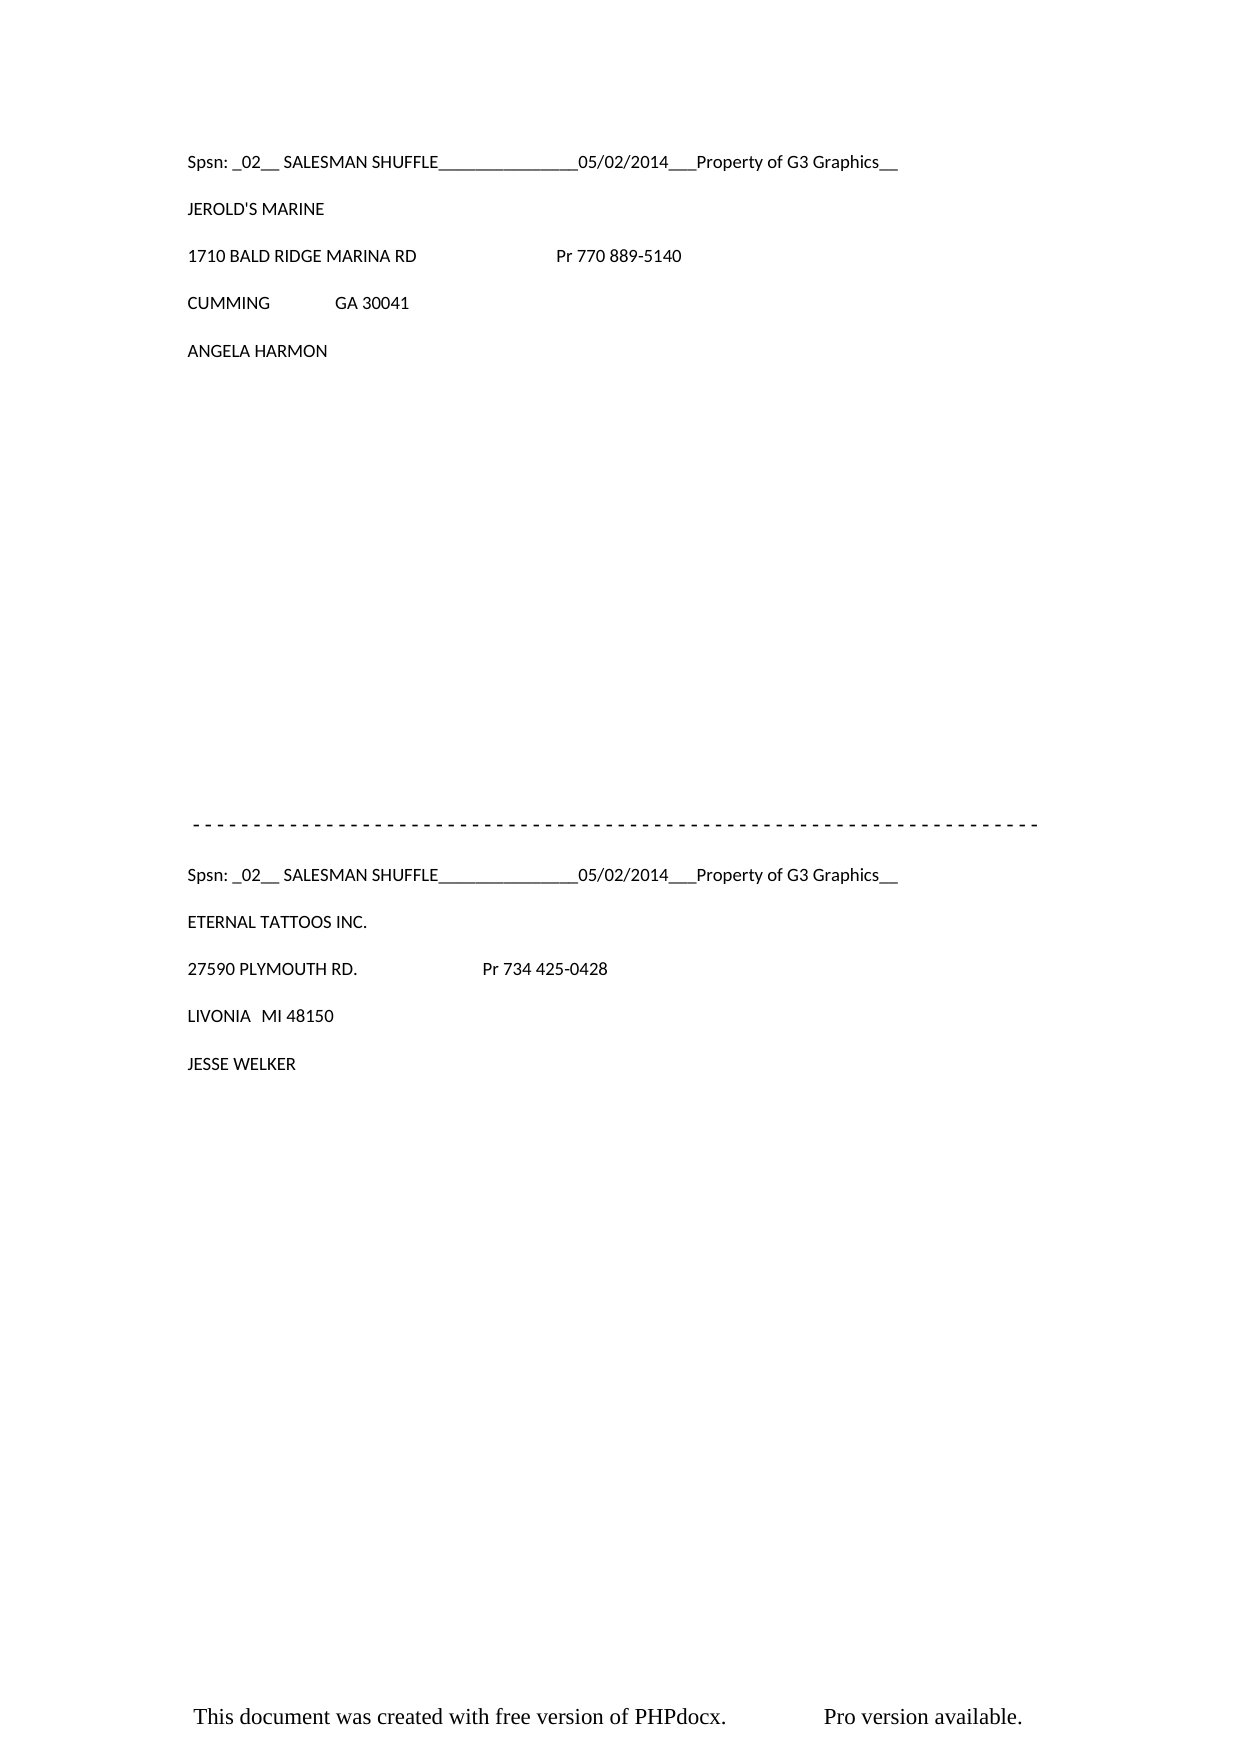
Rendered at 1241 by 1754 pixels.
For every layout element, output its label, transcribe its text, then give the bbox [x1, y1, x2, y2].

text 1710 BALD RIDGE MARINA RD Pr 770 889-5140 [187, 244, 1053, 267]
text ETERNAL TATTOOS INC. [187, 910, 1053, 933]
text LIVONIA MI 48150 [187, 1005, 1053, 1028]
text JEROLD'S MARINE [187, 197, 1053, 220]
text Spsn: _02__ SALESMAN SHUFFLE_______________05/02/2014___Property of G3 Graphics__ [187, 863, 1053, 886]
text 27590 PLYMOUTH RD. Pr 734 425-0428 [187, 957, 1053, 980]
text ANGELA HARMON [187, 339, 1053, 362]
text Spsn: _02__ SALESMAN SHUFFLE_______________05/02/2014___Property of G3 Graphics__ [187, 150, 1053, 173]
text CUMMING GA 30041 [187, 292, 1053, 314]
text - - - - - - - - - - - - - - - - - - - - - - - - - - - - - - - - - - - - - - - - - - - - - - - - - - - - - - - - - - - - - - - - - - - - - - [187, 810, 1053, 838]
text JESSE WELKER [187, 1052, 1053, 1075]
